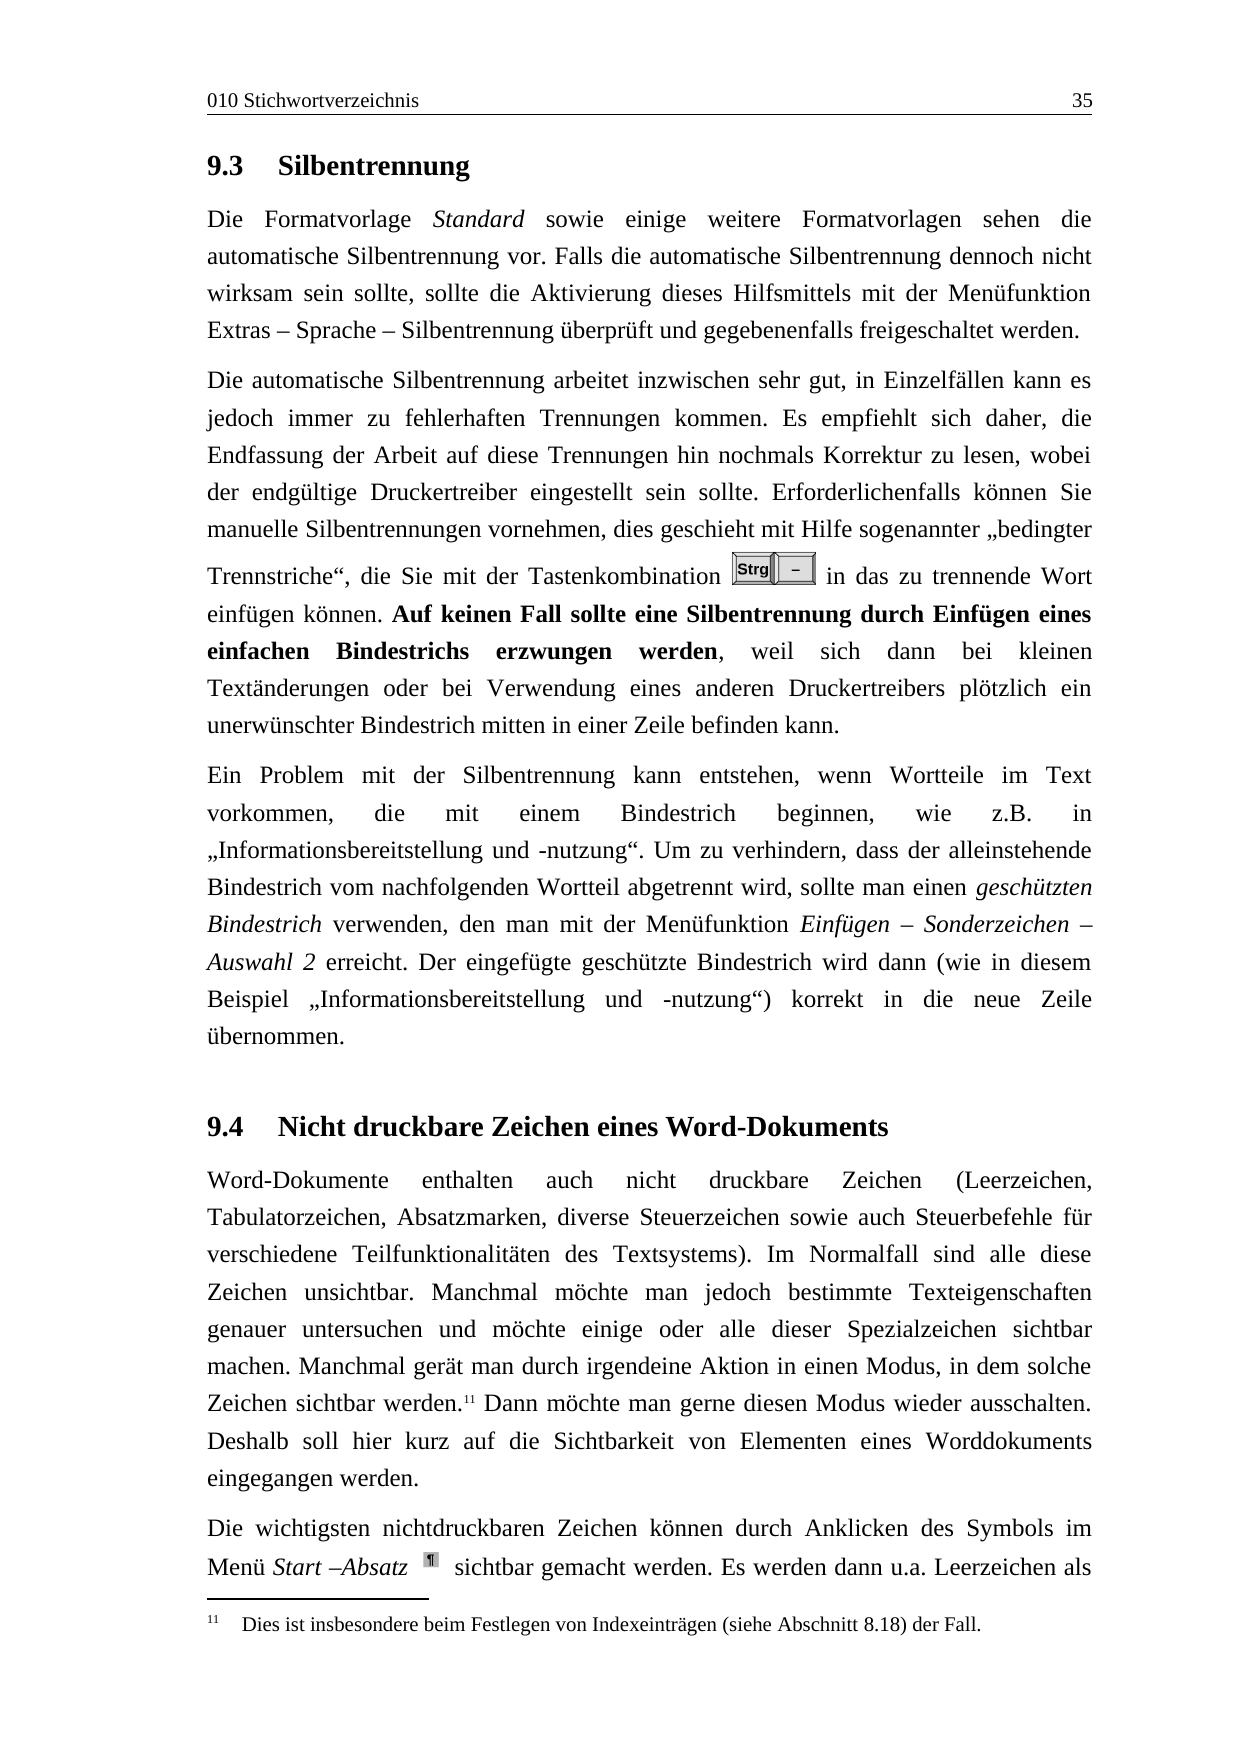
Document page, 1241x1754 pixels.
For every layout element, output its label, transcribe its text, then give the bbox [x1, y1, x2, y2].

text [207, 1513, 1092, 1588]
text Ein Problem mit der Silbentrennung kann entstehen, wenn Wortteile im Text vorkommen, die mit einem Bindestrich beginnen, wie z.B. in „Informationsbereitstellung und -nutzung“. Um zu verhindern, dass der alleinstehende Bindestrich vom nachfolgenden Wortteil abgetrennt wird, sollte man einen geschützten Bindestrich verwenden, den man mit der Menüfunktion Einfügen – Sonderzeichen – Auswahl 2 erreicht. Der eingefügte geschützte Bindestrich wird dann (wie in diesem Beispiel „Informationsbereitstellung und -nutzung“) korrekt in die neue Zeile übernommen. [207, 760, 1092, 1050]
subtitle Silbentrennung [207, 148, 1092, 181]
text Word-Dokumente enthalten auch nicht druckbare Zeichen (Leerzeichen, Tabulatorzeichen, Absatzmarken, diverse Steuerzeichen sowie auch Steuerbefehle für verschiedene Teilfunktionalitäten des Textsystems). Im Normalfall sind alle diese Zeichen unsichtbar. Manchmal möchte man jedoch bestimmte Texteigenschaften genauer untersuchen und möchte einige oder alle dieser Spezialzeichen sichtbar machen. Manchmal gerät man durch irgendeine Aktion in einen Modus, in dem solche Zeichen sichtbar werden. Dann möchte man gerne diesen Modus wieder ausschalten. Deshalb soll hier kurz auf die Sichtbarkeit von Elementen eines Worddokuments eingegangen werden. [207, 1165, 1092, 1492]
text Die automatische Silbentrennung arbeitet inzwischen sehr gut, in Einzelfällen kann es jedoch immer zu fehlerhaften Trennungen kommen. Es empfiehlt sich daher, die Endfassung der Arbeit auf diese Trennungen hin nochmals Korrektur zu lesen, wobei der endgültige Druckertreiber eingestellt sein sollte. Erforderlichenfalls können Sie manuelle Silbentrennungen vornehmen, dies geschieht mit Hilfe sogenannter „bedingter Trennstriche“, die Sie mit der Tastenkombination in das zu trennende Wort einfügen können. Auf keinen Fall sollte eine Silbentrennung durch Einfügen eines einfachen Bindestrichs erzwungen werden, weil sich dann bei kleinen Textänderungen oder bei Verwendung eines anderen Druckertreibers plötzlich ein unerwünschter Bindestrich mitten in einer Zeile befinden kann. [207, 365, 1092, 739]
subtitle Nicht druckbare Zeichen eines Word-Dokuments [207, 1109, 1092, 1142]
text Die Formatvorlage Standard sowie einige weitere Formatvorlagen sehen die automatische Silbentrennung vor. Falls die automatische Silbentrennung dennoch nicht wirksam sein sollte, sollte die Aktivierung dieses Hilfsmittels mit der Menüfunktion Extras – Sprache – Silbentrennung überprüft und gegebenenfalls freigeschaltet werden. [207, 204, 1092, 344]
